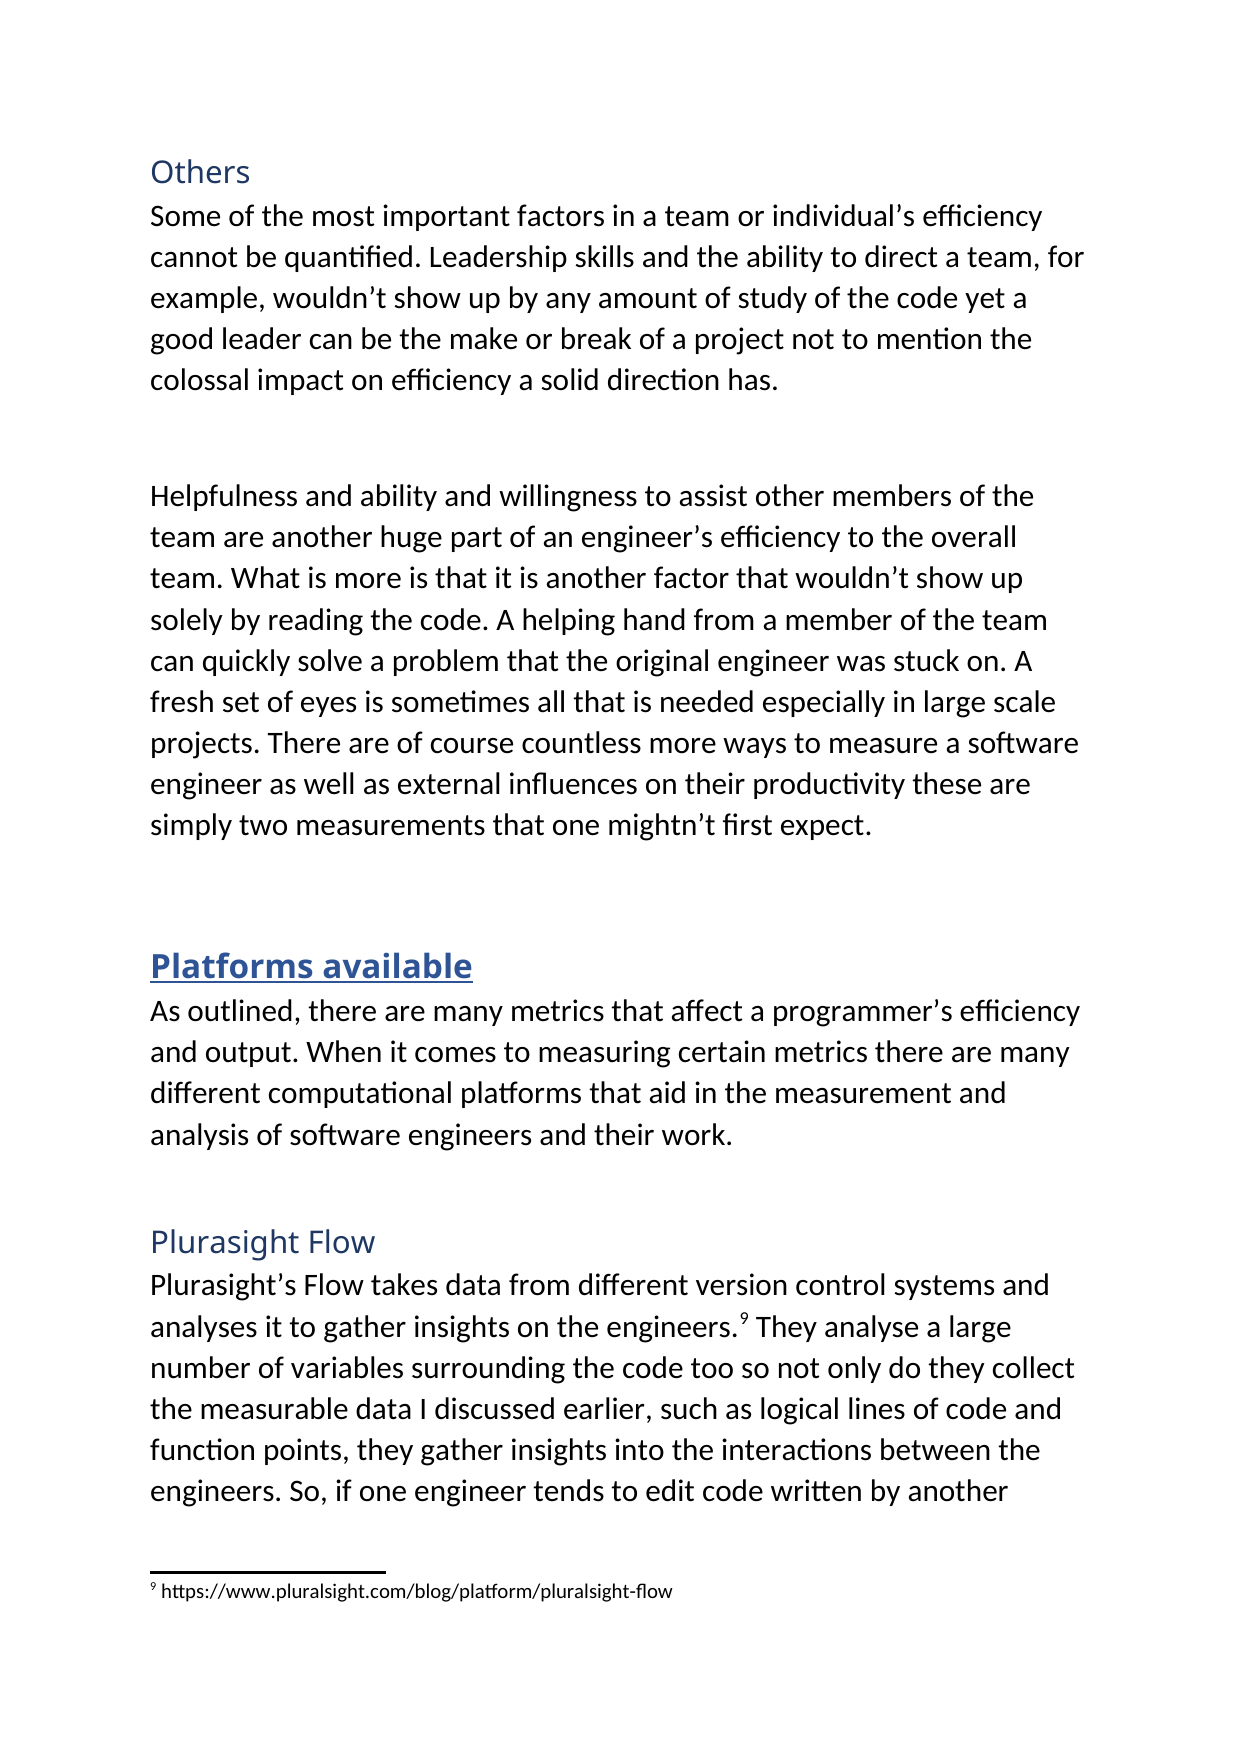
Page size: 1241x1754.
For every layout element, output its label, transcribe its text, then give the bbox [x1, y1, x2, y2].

text Some of the most important factors in a team or individual’s efficiency cannot be quantified. Leadership skills and the ability to direct a team, for example, wouldn’t show up by any amount of study of the code yet a good leader can be the make or break of a project not to mention the colossal impact on efficiency a solid direction has. [150, 196, 1090, 399]
text Helpfulness and ability and willingness to assist other members of the team are another huge part of an engineer’s efficiency to the overall team. What is more is that it is another factor that wouldn’t show up solely by reading the code. A helping hand from a member of the team can quickly solve a problem that the original engineer was stuck on. A fresh set of eyes is sometimes all that is needed especially in large scale projects. There are of course countless more ways to measure a software engineer as well as external influences on their productivity these are simply two measurements that one mightn’t first expect. [150, 476, 1090, 843]
subtitle Platforms available [150, 942, 1090, 988]
subtitle Plurasight Flow [150, 1219, 1090, 1262]
text As outlined, there are many metrics that affect a programmer’s efficiency and output. When it comes to measuring certain metrics there are many different computational platforms that aid in the measurement and analysis of software engineers and their work. [150, 991, 1090, 1153]
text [150, 1266, 1090, 1509]
subtitle Others [150, 150, 1090, 193]
